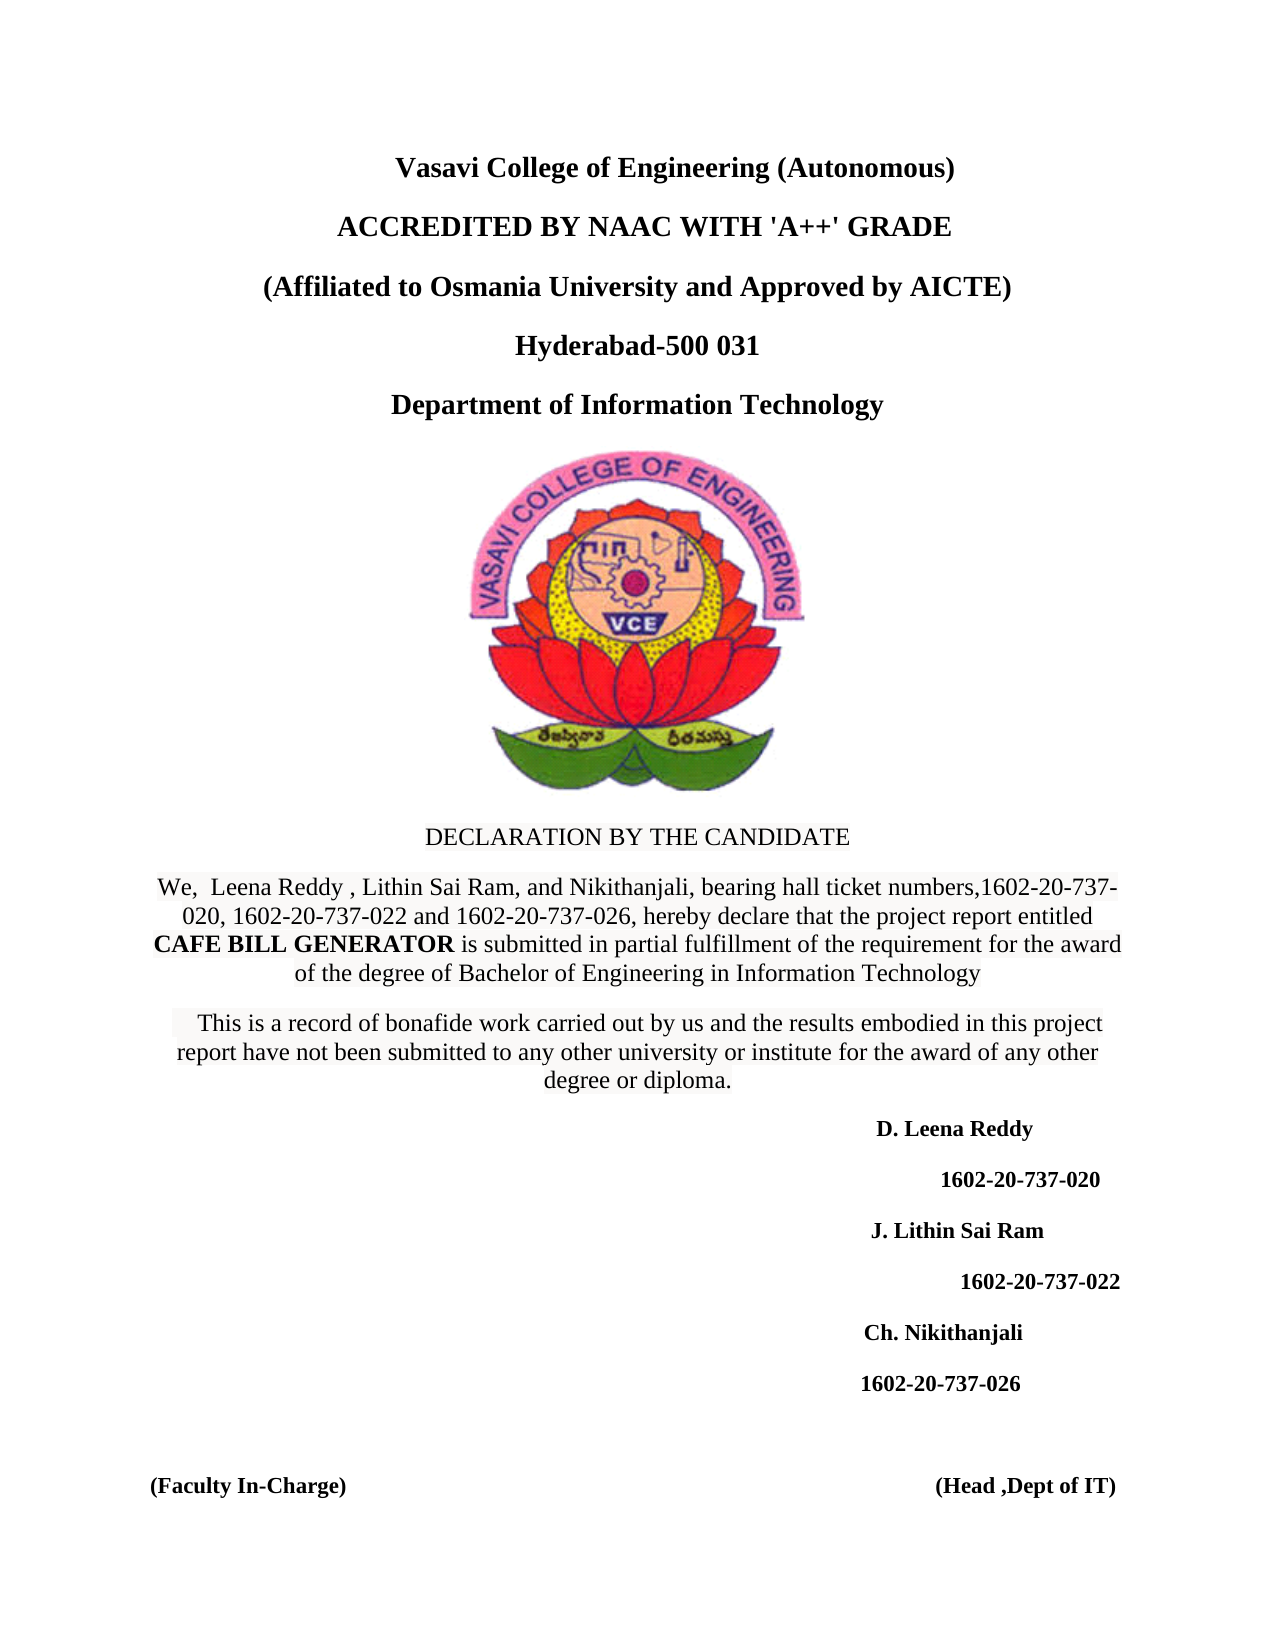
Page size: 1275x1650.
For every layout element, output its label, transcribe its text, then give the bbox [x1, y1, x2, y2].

text ACCREDITED BY NAAC WITH 'A++' GRADE [150, 209, 1125, 243]
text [150, 150, 1125, 183]
text This is a record of bonafide work carried out by us and the results embodied in this project report have not been submitted to any other university or institute for the award of any other degree or diploma. [732, 1008, 1125, 1094]
text (Faculty In-Charge) (Head ,Dept of IT) [150, 1472, 1125, 1498]
text 1602-20-737-020 [225, 1166, 1125, 1192]
text Hyderabad-500 031 [150, 328, 1125, 362]
text 1602-20-737-026 [225, 1370, 1125, 1396]
text DECLARATION BY THE CANDIDATE [150, 822, 1125, 851]
text J. Lithin Sai Ram [225, 1217, 1125, 1243]
text Department of Information Technology [150, 387, 1125, 421]
picture [464, 446, 811, 802]
text We, Leena Reddy , Lithin Sai Ram, and Nikithanjali, bearing hall ticket numbers,1602-20-737-020, 1602-20-737-022 and 1602-20-737-026, hereby declare that the project report entitled CAFE BILL GENERATOR is submitted in partial fulfillment of the requirement for the award of the degree of Bachelor of Engineering in Information Technology [150, 872, 1125, 987]
text Ch. Nikithanjali [225, 1319, 1125, 1345]
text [150, 269, 1125, 302]
text This is a record of bonafide work carried out by us and the results embodied in this project report have not been submitted to any other university or institute for the award of any other degree or diploma. [150, 1008, 544, 1094]
text 1602-20-737-022 [225, 1268, 1125, 1294]
text D. Leena Reddy [225, 1115, 1125, 1141]
